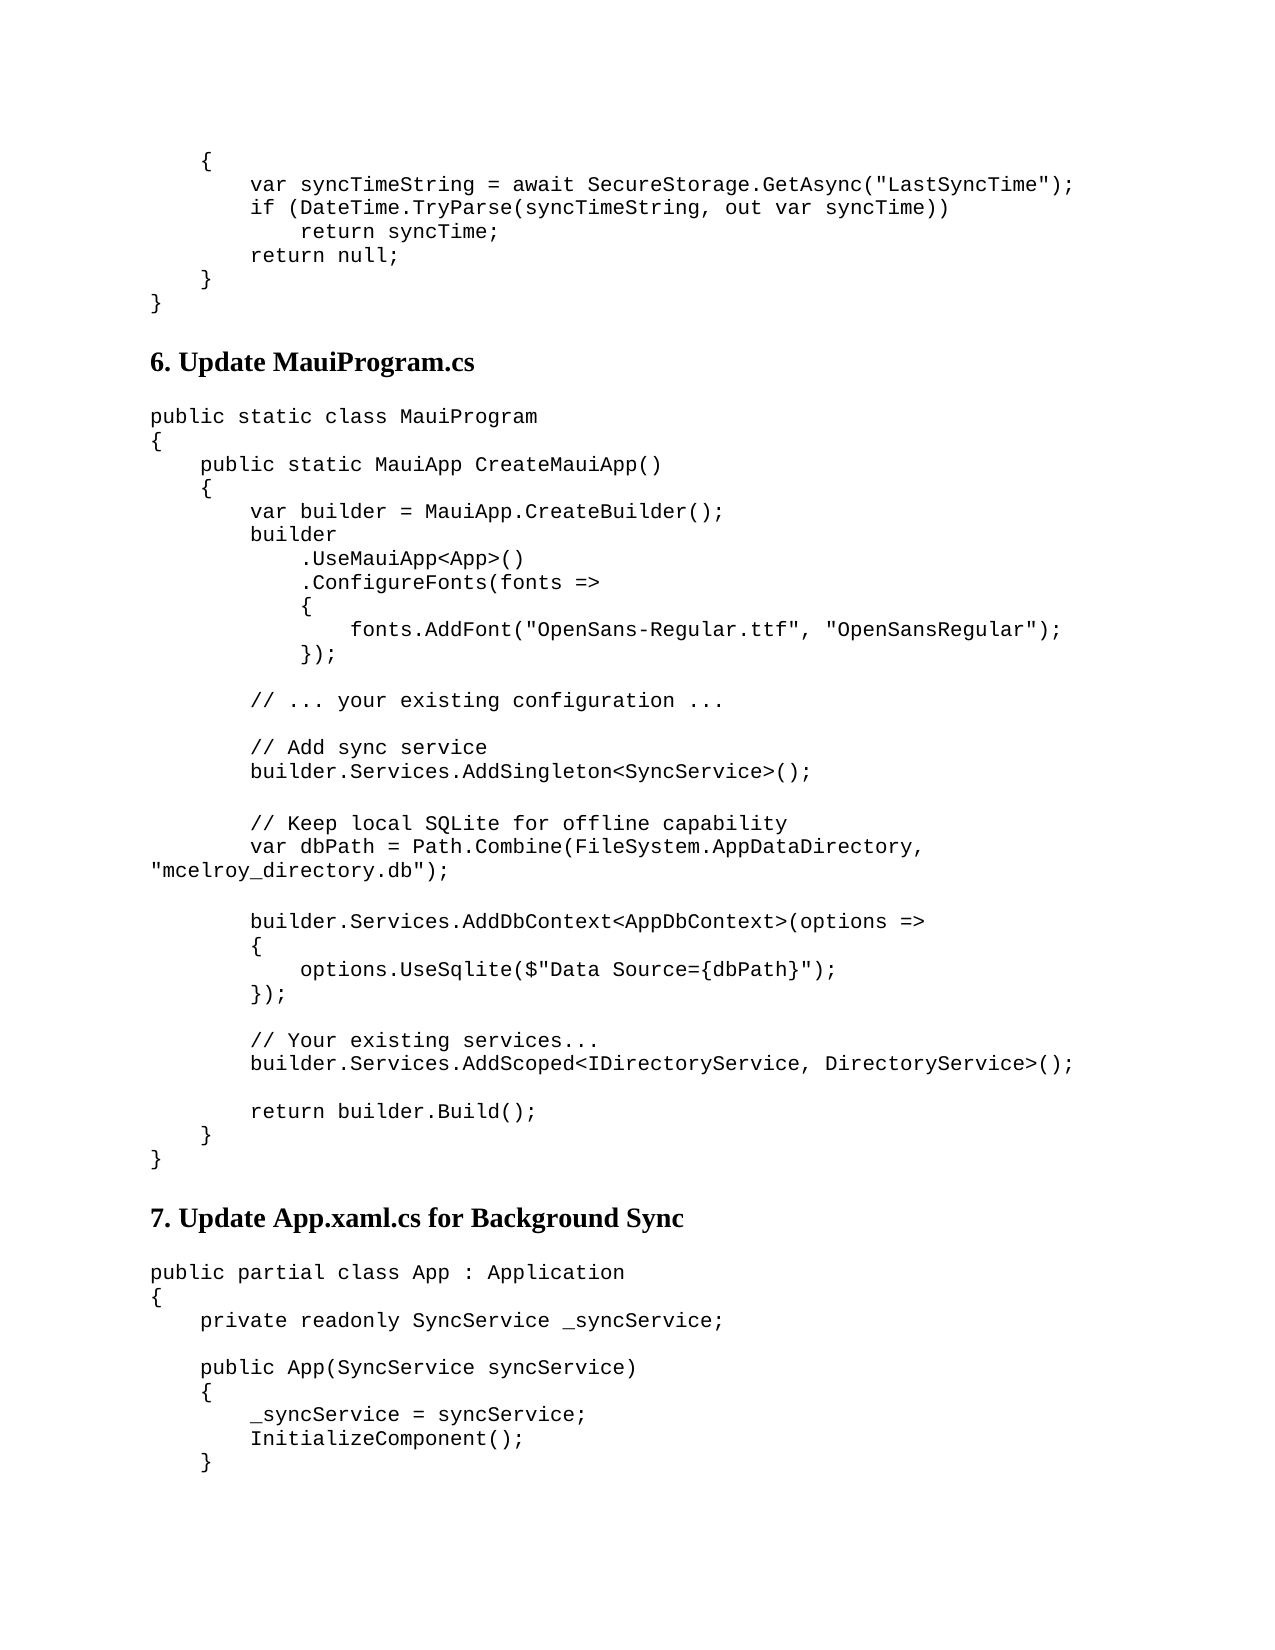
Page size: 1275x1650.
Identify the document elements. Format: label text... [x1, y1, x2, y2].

text .ConfigureFonts(fonts => [150, 572, 1125, 595]
text { [150, 150, 1125, 174]
text // ... your existing configuration ... [150, 690, 1125, 714]
text { [150, 595, 1125, 619]
text return syncTime; [150, 221, 1125, 244]
text public static MauiApp CreateMauiApp() [150, 453, 1125, 477]
text } [150, 1148, 1125, 1172]
text public static class MauiProgram [150, 406, 1125, 430]
text public partial class App : Application [150, 1262, 1125, 1286]
text { [150, 477, 1125, 501]
text fonts.AddFont("OpenSans-Regular.ttf", "OpenSansRegular"); [150, 619, 1125, 643]
text builder.Services.AddDbContext<AppDbContext>(options => [150, 912, 1125, 935]
text 6. Update MauiProgram.cs [150, 345, 1125, 377]
text var syncTimeString = await SecureStorage.GetAsync("LastSyncTime"); [150, 174, 1125, 197]
text { [150, 1381, 1125, 1404]
text InitializeComponent(); [150, 1428, 1125, 1452]
text .UseMauiApp<App>() [150, 548, 1125, 572]
text 7. Update App.xaml.cs for Background Sync [150, 1201, 1125, 1233]
text }); [150, 982, 1125, 1006]
text } [150, 1124, 1125, 1148]
text _syncService = syncService; [150, 1404, 1125, 1428]
text } [150, 292, 1125, 316]
text builder.Services.AddScoped<IDirectoryService, DirectoryService>(); [150, 1053, 1125, 1077]
text private readonly SyncService _syncService; [150, 1310, 1125, 1333]
text } [150, 1452, 1125, 1475]
text // Add sync service [150, 737, 1125, 761]
text builder.Services.AddSingleton<SyncService>(); [150, 761, 1125, 784]
text if (DateTime.TryParse(syncTimeString, out var syncTime)) [150, 197, 1125, 221]
text var dbPath = Path.Combine(FileSystem.AppDataDirectory, "mcelroy_directory.db"); [150, 836, 1125, 883]
text return null; [150, 244, 1125, 268]
text return builder.Build(); [150, 1101, 1125, 1124]
text { [150, 1286, 1125, 1310]
text { [150, 430, 1125, 453]
text }); [150, 643, 1125, 666]
text options.UseSqlite($"Data Source={dbPath}"); [150, 959, 1125, 982]
text var builder = MauiApp.CreateBuilder(); [150, 501, 1125, 524]
text // Keep local SQLite for offline capability [150, 813, 1125, 836]
text } [150, 268, 1125, 292]
text // Your existing services... [150, 1030, 1125, 1053]
text builder [150, 524, 1125, 548]
text public App(SyncService syncService) [150, 1357, 1125, 1381]
text { [150, 935, 1125, 959]
